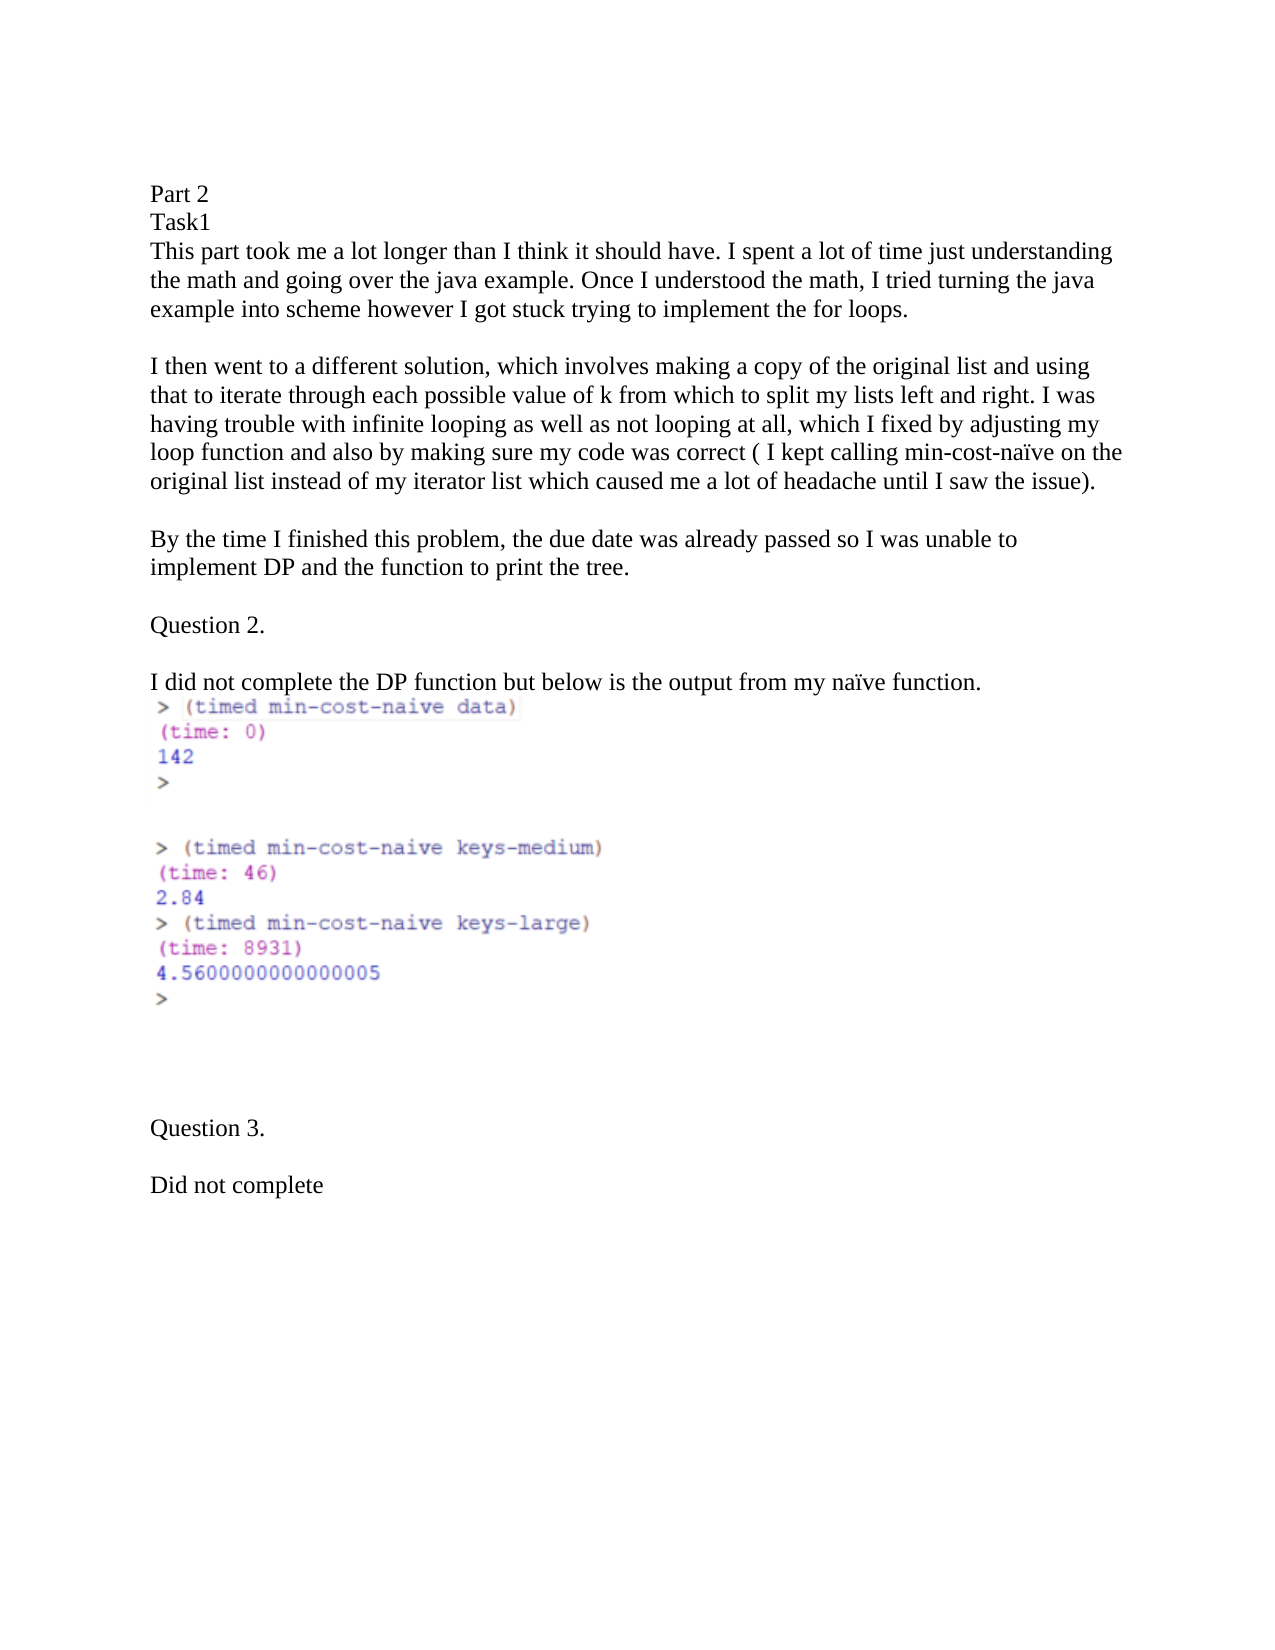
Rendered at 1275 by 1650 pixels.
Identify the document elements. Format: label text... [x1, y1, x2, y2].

text Question 3. [150, 1113, 1125, 1142]
text I then went to a different solution, which involves making a copy of the original list and using that to iterate through each possible value of k from which to split my lists left and right. I was having trouble with infinite looping as well as not looping at all, which I fixed by adjusting my loop function and also by making sure my code was correct ( I kept calling min-cost-naïve on the original list instead of my iterator list which caused me a lot of headache until I saw the issue). [150, 351, 1125, 495]
text This part took me a lot longer than I think it should have. I spent a lot of time just understanding the math and going over the java example. Once I understood the math, I tried turning the java example into scheme however I got stuck trying to implement the for loops. [150, 236, 1125, 322]
picture [150, 837, 654, 1027]
picture [150, 696, 552, 809]
text Part 2 [150, 179, 1125, 207]
text Question 2. [150, 610, 1125, 639]
text By the time I finished this problem, the due date was already passed so I was unable to implement DP and the function to print the tree. [150, 524, 1125, 581]
text Task1 [150, 207, 1125, 236]
text I did not complete the DP function but below is the output from my naïve function. [150, 667, 1125, 696]
text Did not complete [150, 1170, 1125, 1199]
